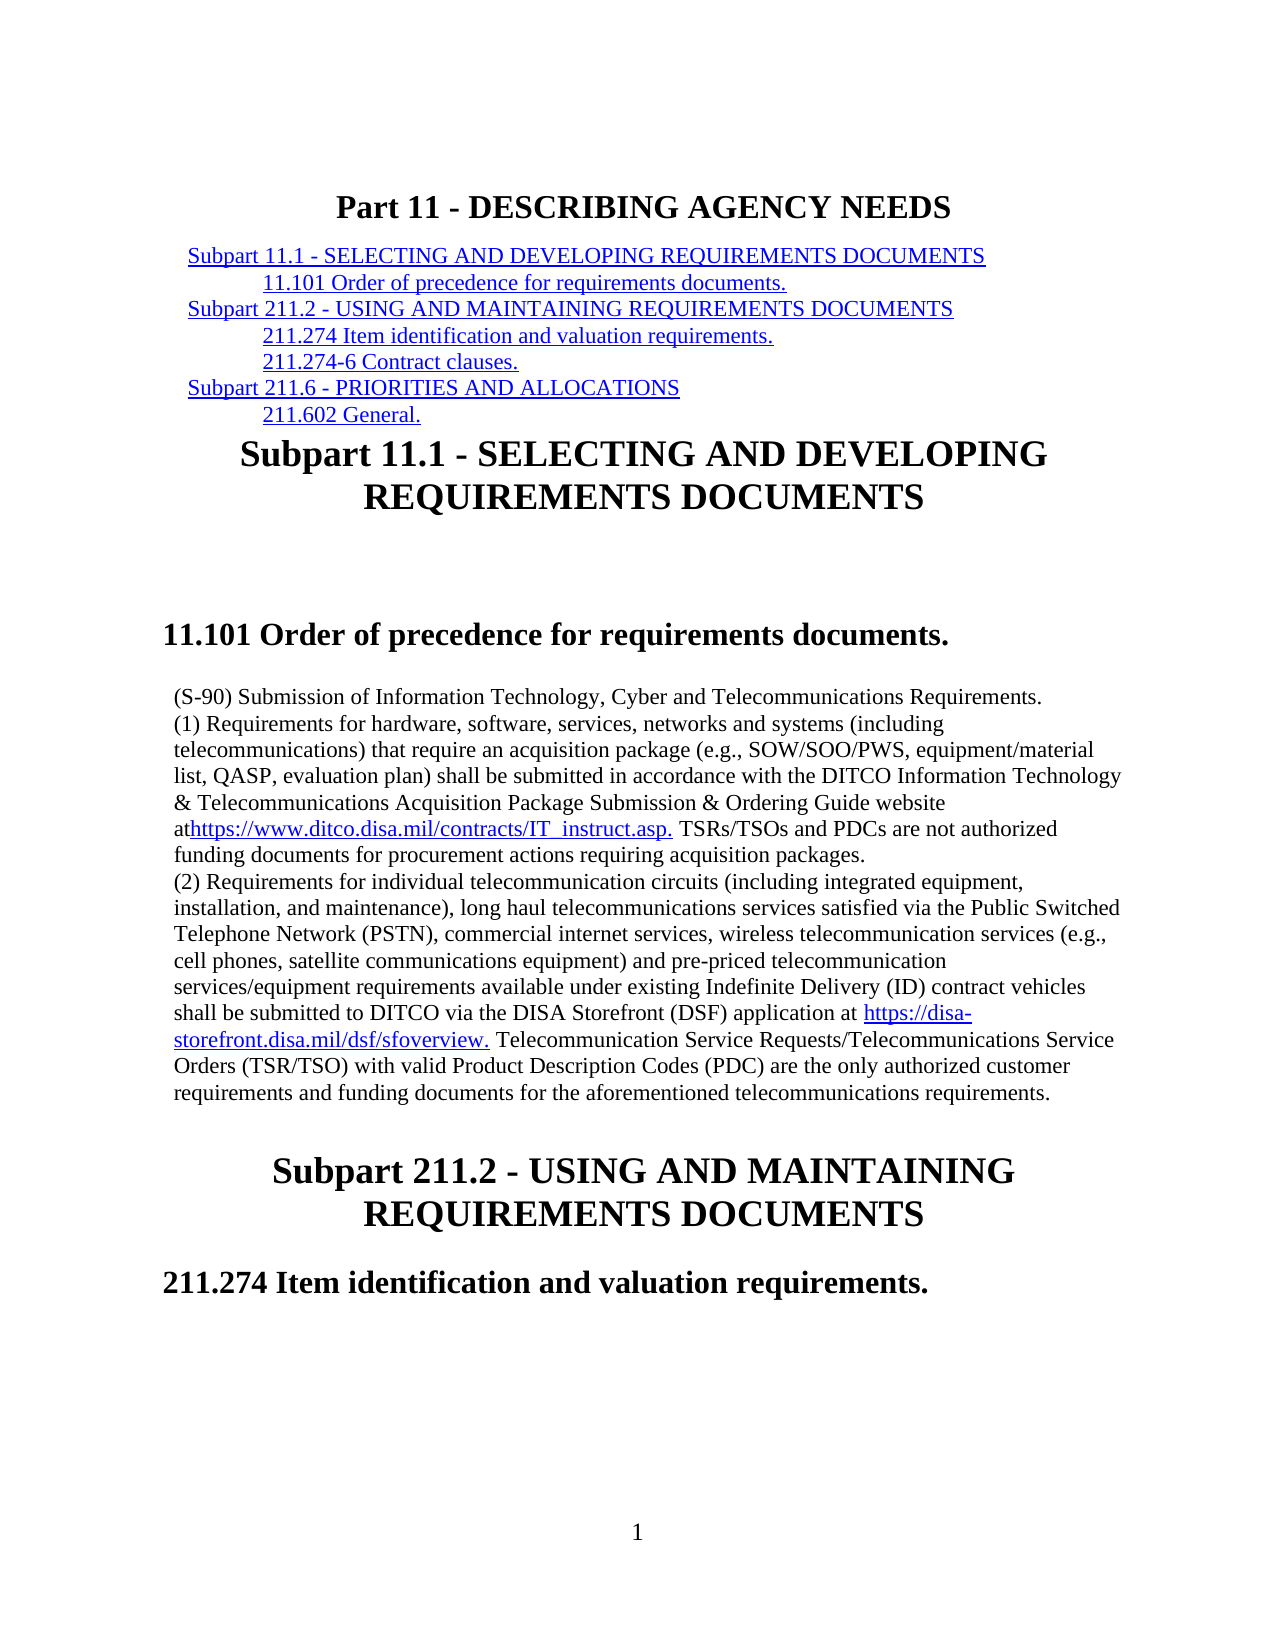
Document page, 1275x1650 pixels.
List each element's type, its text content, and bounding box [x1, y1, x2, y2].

text (2) Requirements for individual telecommunication circuits (including integrated equipment, installation, and maintenance), long haul telecommunications services satisfied via the Public Switched Telephone Network (PSTN), commercial internet services, wireless telecommunication services (e.g., cell phones, satellite communications equipment) and pre-priced telecommunication services/equipment requirements available under existing Indefinite Delivery (ID) contract vehicles shall be submitted to DITCO via the DISA Storefront (DSF) application at https://disa-storefront.disa.mil/dsf/sfoverview. Telecommunication Service Requests/Telecommunications Service Orders (TSR/TSO) with valid Product Description Codes (PDC) are the only authorized customer requirements and funding documents for the aforementioned telecommunications requirements. [163, 868, 1135, 1105]
text (1) Requirements for hardware, software, services, networks and systems (including telecommunications) that require an acquisition package (e.g., SOW/SOO/PWS, equipment/material list, QASP, evaluation plan) shall be submitted in accordance with the DITCO Information Technology & Telecommunications Acquisition Package Submission & Ordering Guide website athttps://www.ditco.disa.mil/contracts/IT_instruct.asp. TSRs/TSOs and PDCs are not authorized funding documents for procurement actions requiring acquisition packages. [163, 709, 1135, 868]
subtitle Part 11 - DESCRIBING AGENCY NEEDS [162, 187, 1125, 226]
subtitle 11.101 Order of precedence for requirements documents. [162, 615, 1125, 652]
text (S-90) Submission of Information Technology, Cyber and Telecommunications Requirements. [163, 673, 1135, 709]
text Subpart 211.2 - USING AND MAINTAINING REQUIREMENTS DOCUMENTS [187, 295, 1125, 322]
subtitle Subpart 11.1 - SELECTING AND DEVELOPING REQUIREMENTS DOCUMENTS [162, 431, 1125, 517]
text 211.602 General. [262, 401, 1125, 427]
text Subpart 211.6 - PRIORITIES AND ALLOCATIONS [187, 374, 1125, 401]
text Subpart 11.1 - SELECTING AND DEVELOPING REQUIREMENTS DOCUMENTS [187, 243, 1125, 269]
text 11.101 Order of precedence for requirements documents. [262, 269, 1125, 295]
text 211.274-6 Contract clauses. [262, 348, 1125, 374]
subtitle Subpart 211.2 - USING AND MAINTAINING REQUIREMENTS DOCUMENTS [162, 1148, 1125, 1234]
subtitle 211.274 Item identification and valuation requirements. [162, 1264, 1125, 1301]
text 211.274 Item identification and valuation requirements. [262, 322, 1125, 348]
